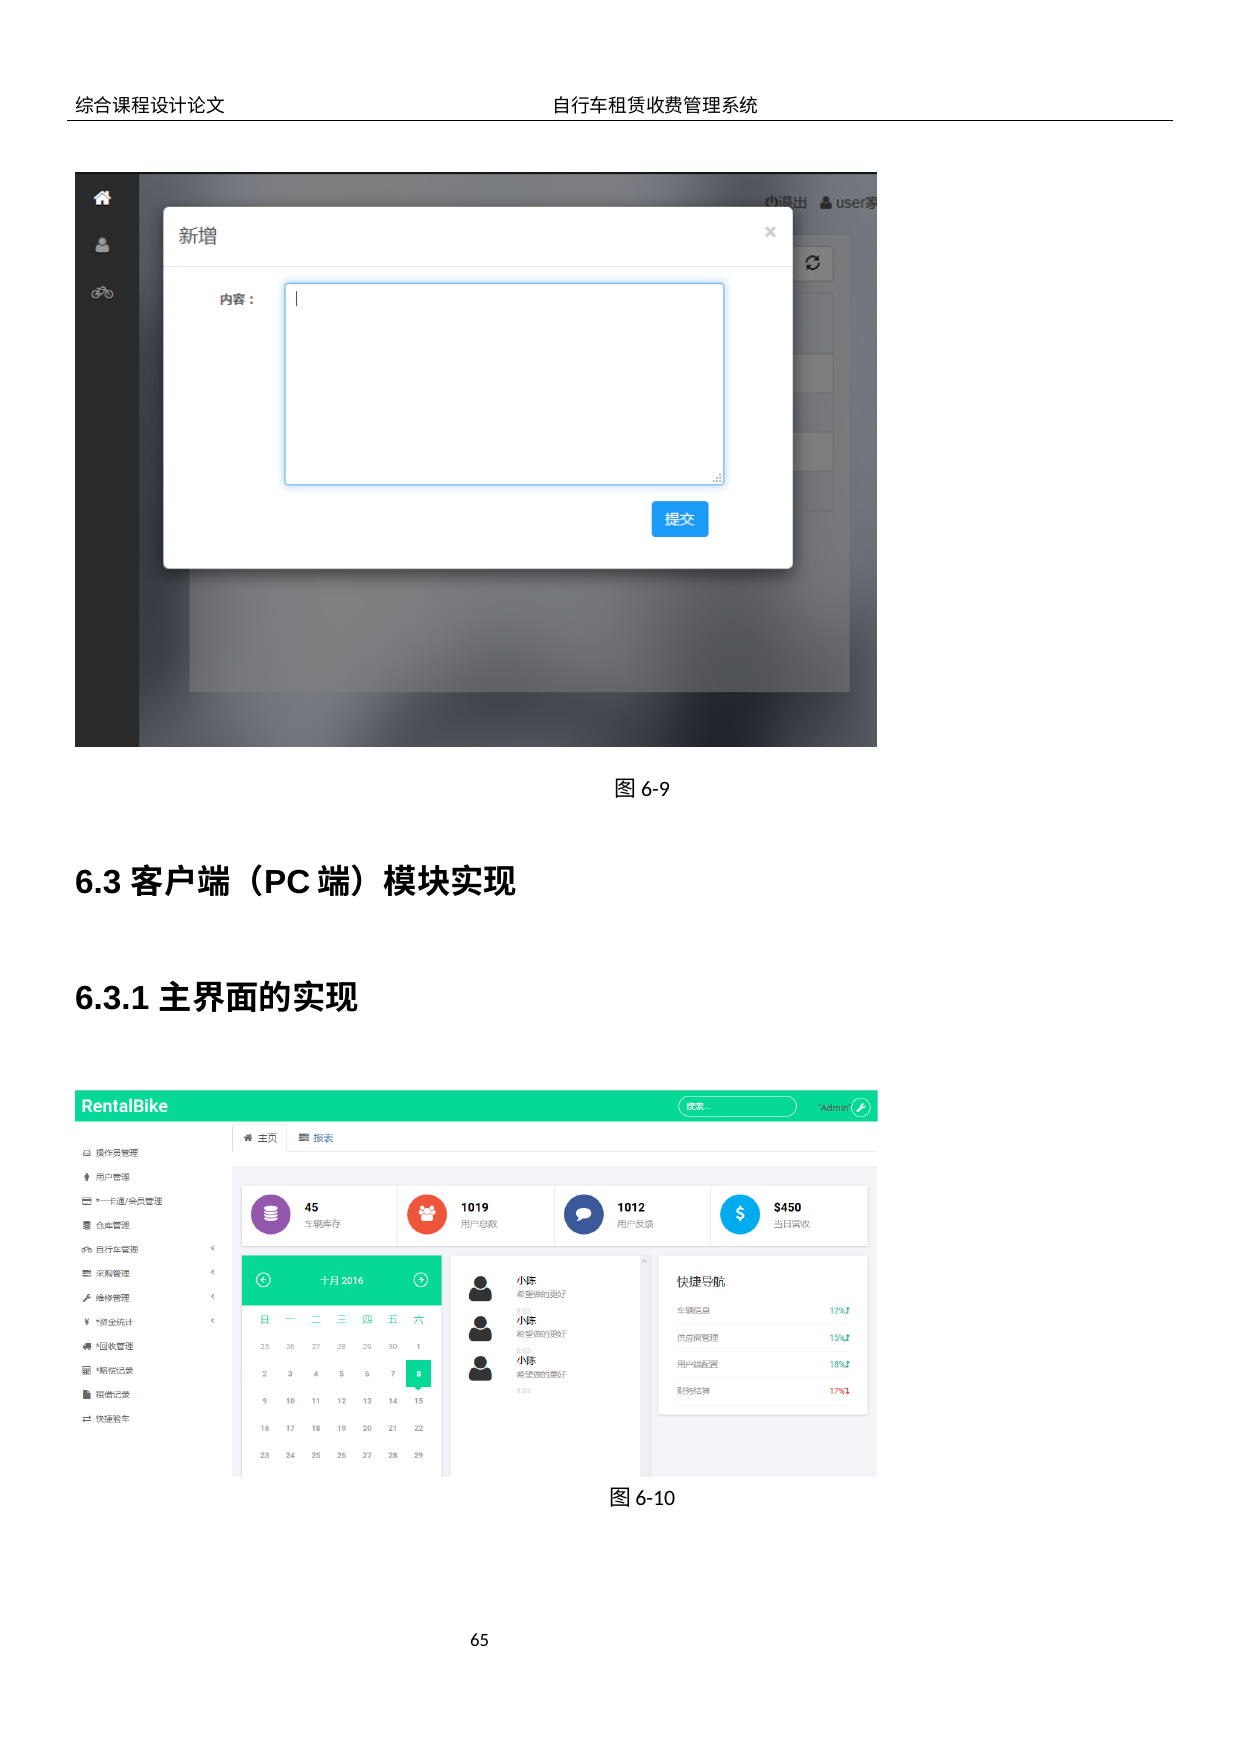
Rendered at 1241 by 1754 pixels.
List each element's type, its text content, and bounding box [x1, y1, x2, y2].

picture [75, 1089, 878, 1477]
subtitle 6.3 客户端（PC端）模块实现 [75, 846, 1165, 911]
text 图6-10 [75, 1479, 1165, 1512]
picture [75, 172, 877, 747]
subtitle 6.3.1 主界面的实现 [75, 963, 1165, 1028]
text 图6-9 [75, 771, 1165, 803]
